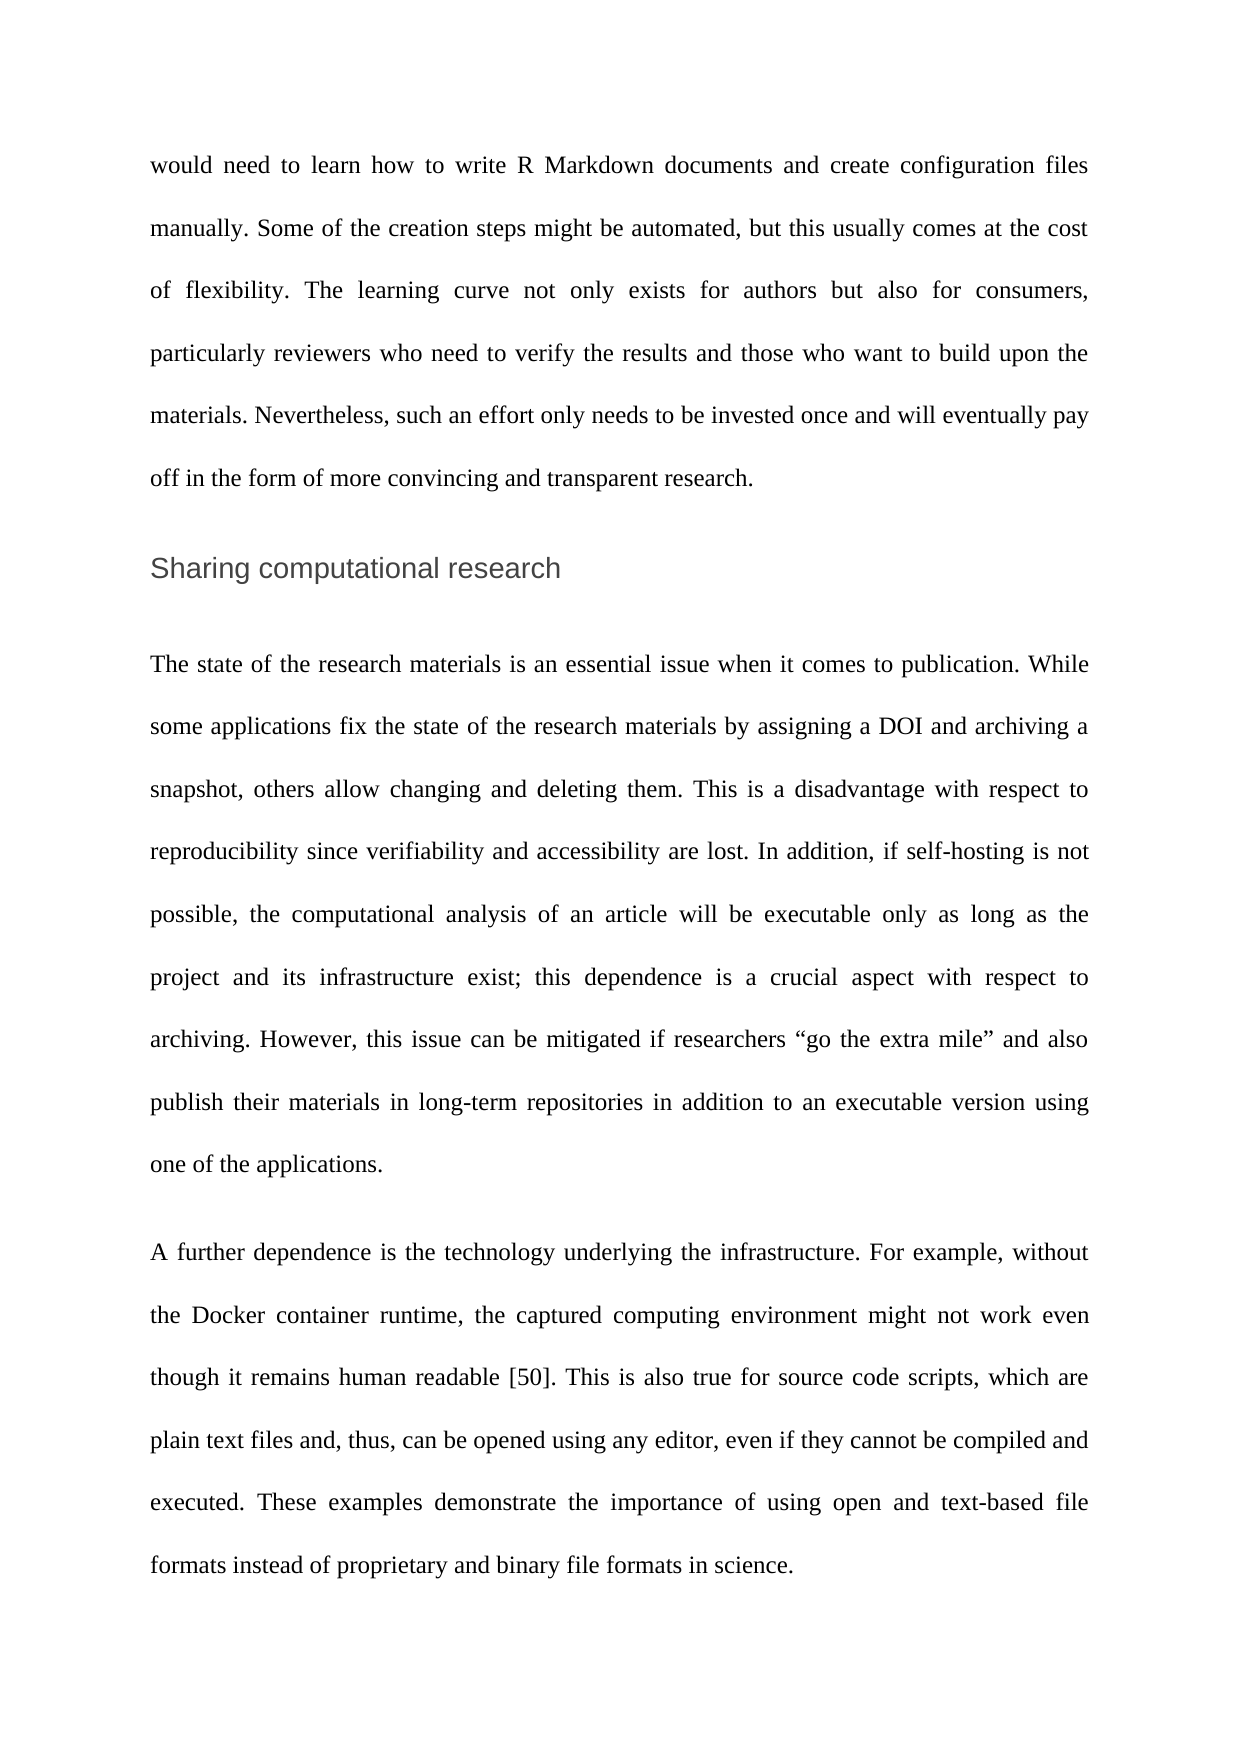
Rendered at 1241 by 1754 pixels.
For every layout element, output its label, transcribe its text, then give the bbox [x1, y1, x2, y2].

text The state of the research materials is an essential issue when it comes to publication. While some applications fix the state of the research materials by assigning a DOI and archiving a snapshot, others allow changing and deleting them. This is a disadvantage with respect to reproducibility since verifiability and accessibility are lost. In addition, if self-hosting is not possible, the computational analysis of an article will be executable only as long as the project and its infrastructure exist; this dependence is a crucial aspect with respect to archiving. However, this issue can be mitigated if researchers “go the extra mile” and also publish their materials in long-term repositories in addition to an executable version using one of the applications. [150, 649, 1090, 1178]
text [150, 150, 1090, 492]
subtitle Sharing computational research [150, 551, 1090, 584]
text A further dependence is the technology underlying the infrastructure. For example, without the Docker container runtime, the captured computing environment might not work even though it remains human readable [50]. This is also true for source code scripts, which are plain text files and, thus, can be opened using any editor, even if they cannot be compiled and executed. These examples demonstrate the importance of using open and text-based file formats instead of proprietary and binary file formats in science. [150, 1237, 1090, 1579]
